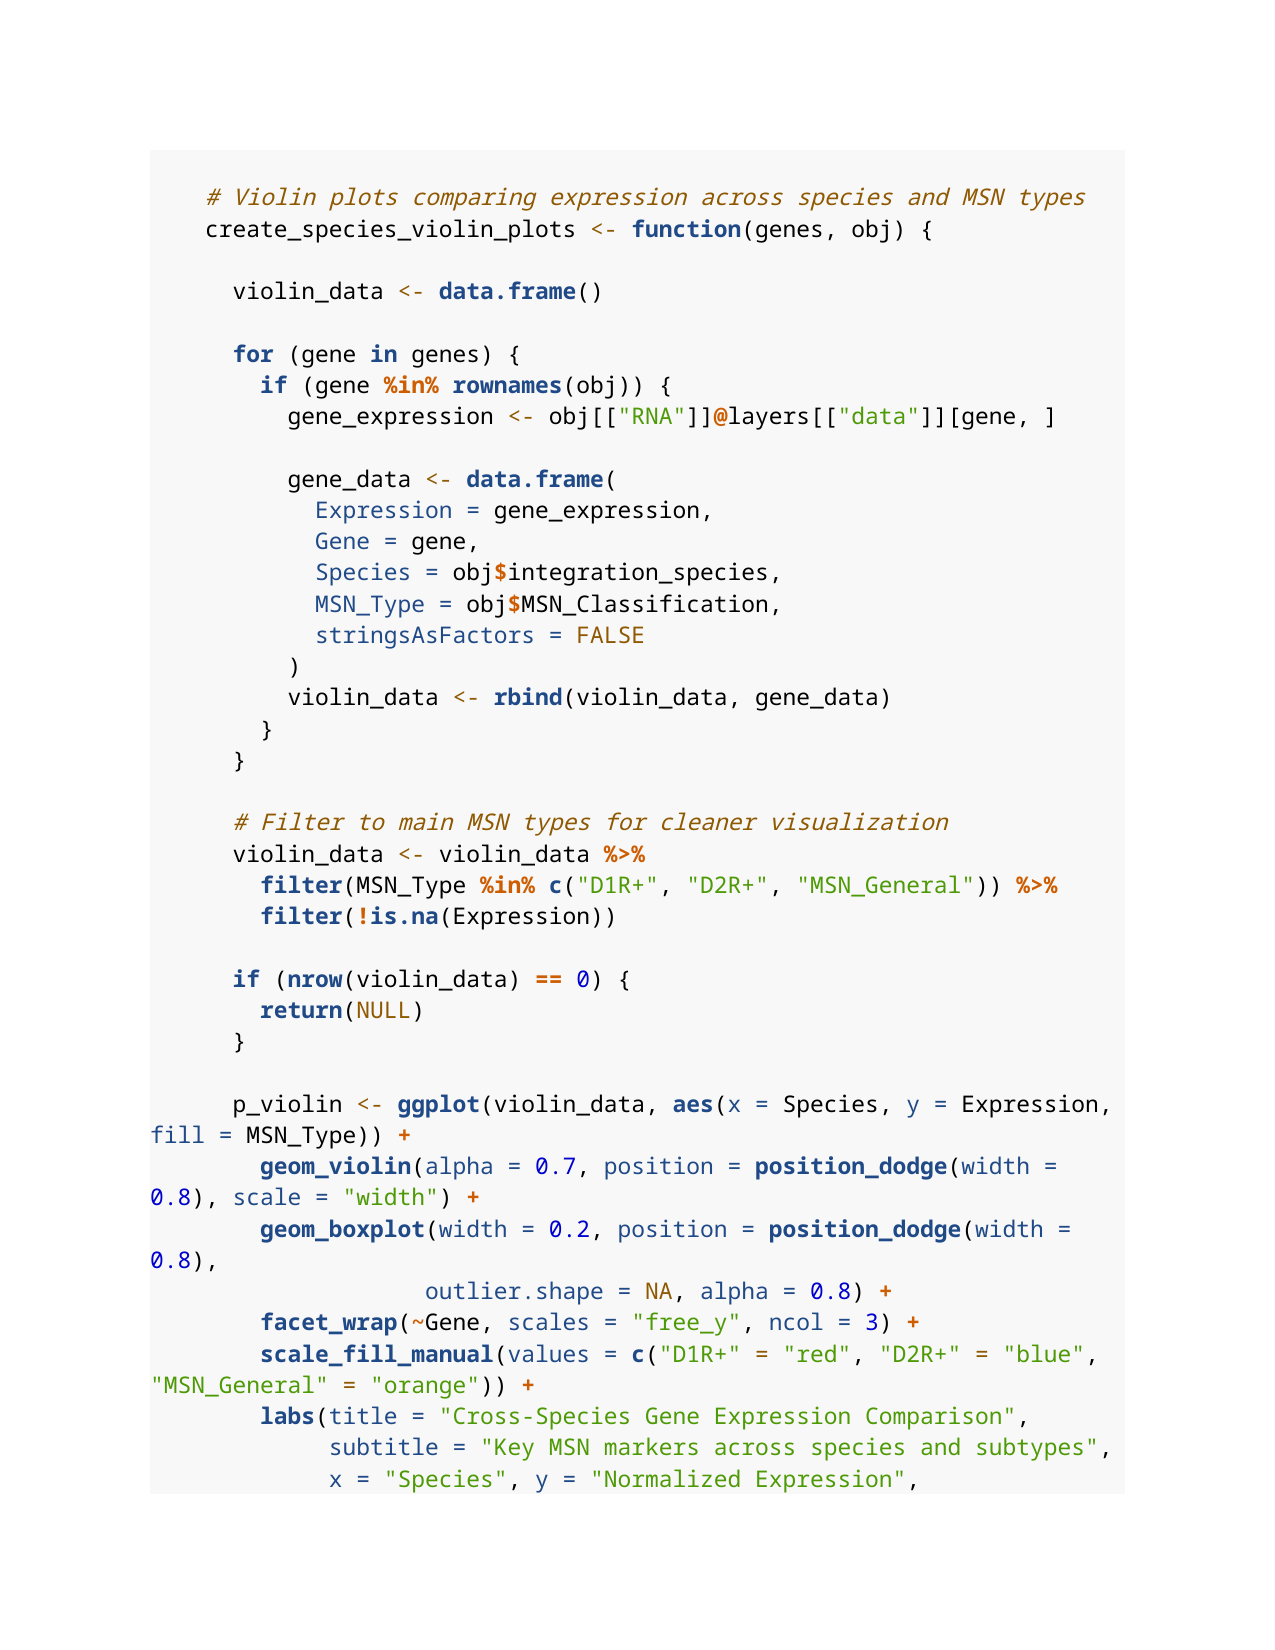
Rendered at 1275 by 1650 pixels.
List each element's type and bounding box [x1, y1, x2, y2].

text [150, 150, 1125, 1494]
